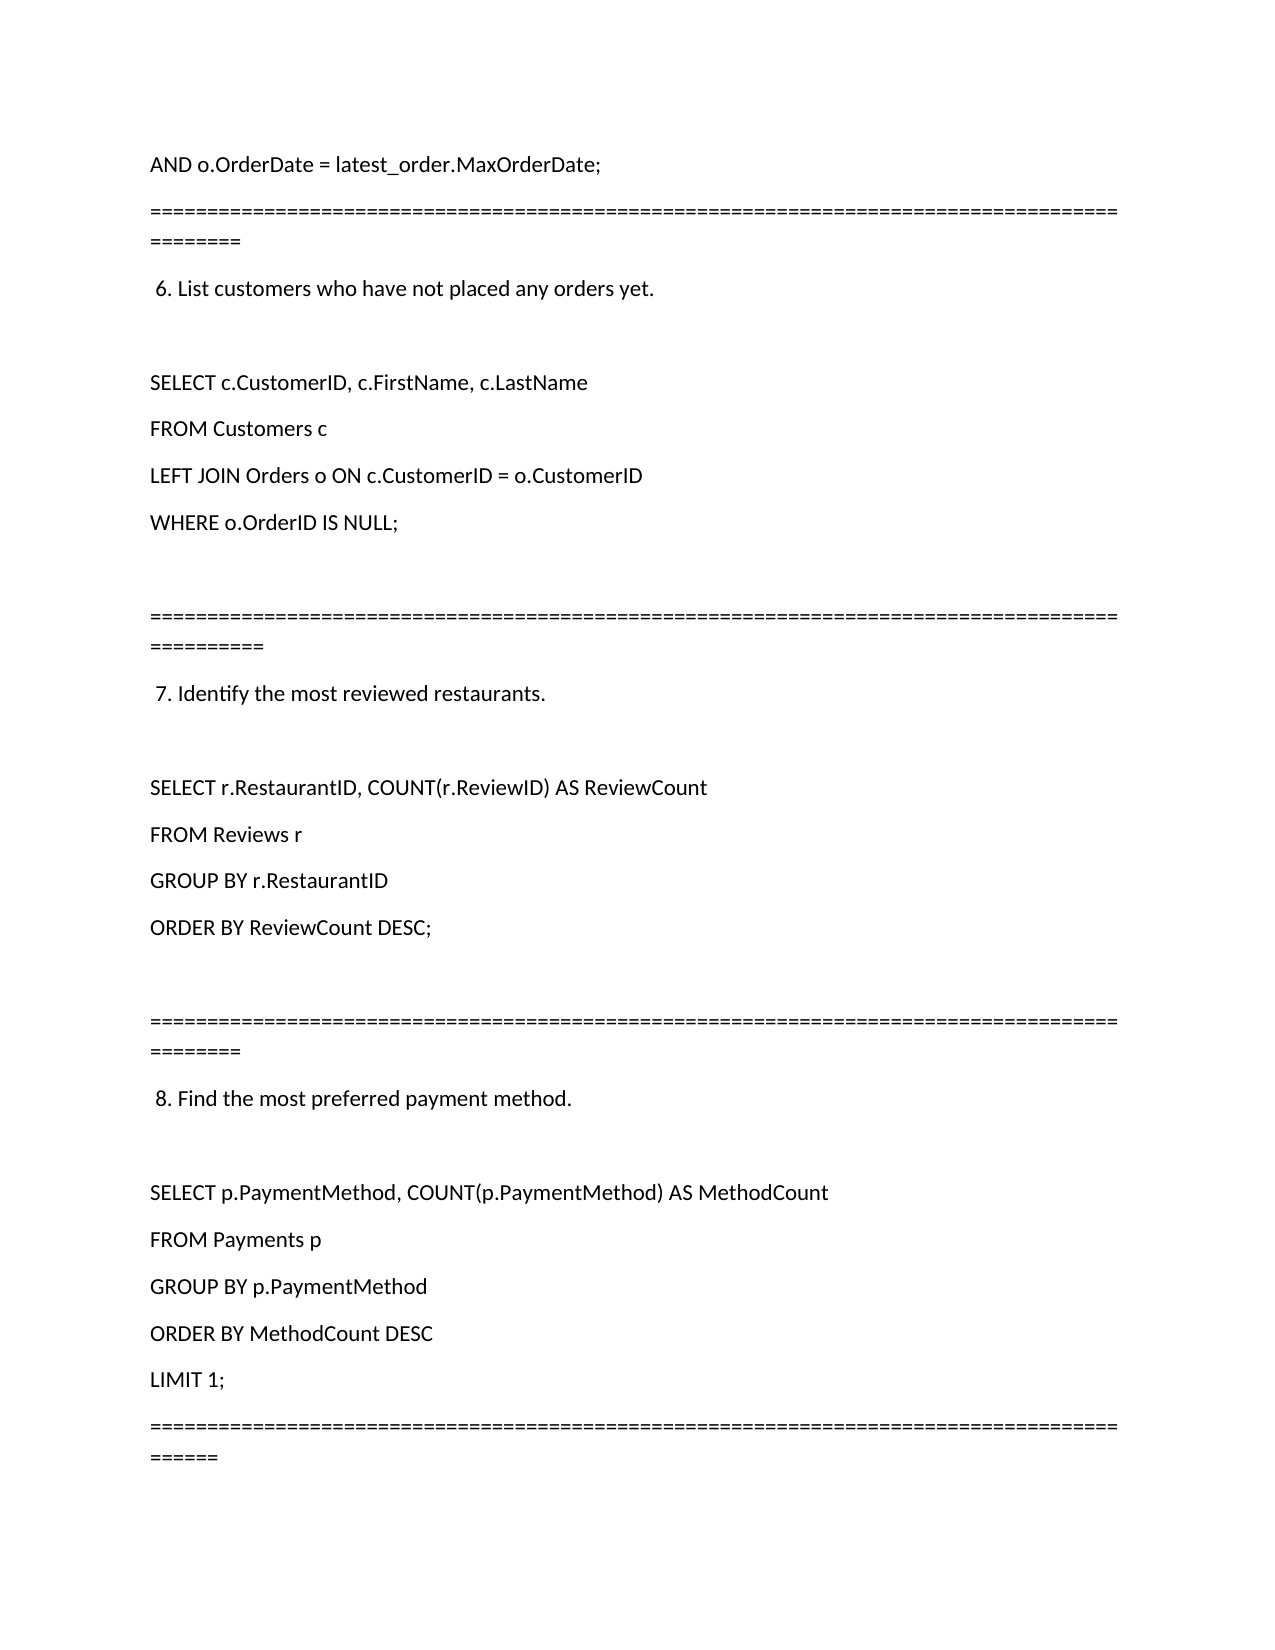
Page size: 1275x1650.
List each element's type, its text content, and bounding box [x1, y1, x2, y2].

text 6. List customers who have not placed any orders yet. [150, 274, 1125, 302]
text ORDER BY MethodCount DESC [150, 1319, 1125, 1347]
text ============================================================================================= [150, 1007, 1125, 1066]
text SELECT r.RestaurantID, COUNT(r.ReviewID) AS ReviewCount [150, 773, 1125, 801]
text AND o.OrderDate = latest_order.MaxOrderDate; [150, 150, 1125, 178]
text 7. Identify the most reviewed restaurants. [150, 679, 1125, 707]
text WHERE o.OrderID IS NULL; [150, 508, 1125, 536]
text FROM Payments p [150, 1225, 1125, 1253]
text GROUP BY p.PaymentMethod [150, 1272, 1125, 1300]
text =============================================================================================== [150, 602, 1125, 660]
text =========================================================================================== [150, 1412, 1125, 1471]
text SELECT p.PaymentMethod, COUNT(p.PaymentMethod) AS MethodCount [150, 1178, 1125, 1206]
text FROM Reviews r [150, 820, 1125, 848]
text ORDER BY ReviewCount DESC; [150, 913, 1125, 942]
text GROUP BY r.RestaurantID [150, 867, 1125, 895]
text LIMIT 1; [150, 1366, 1125, 1394]
text LEFT JOIN Orders o ON c.CustomerID = o.CustomerID [150, 461, 1125, 489]
text FROM Customers c [150, 414, 1125, 443]
text SELECT c.CustomerID, c.FirstName, c.LastName [150, 368, 1125, 396]
text ============================================================================================= [150, 197, 1125, 255]
text 8. Find the most preferred payment method. [150, 1084, 1125, 1112]
